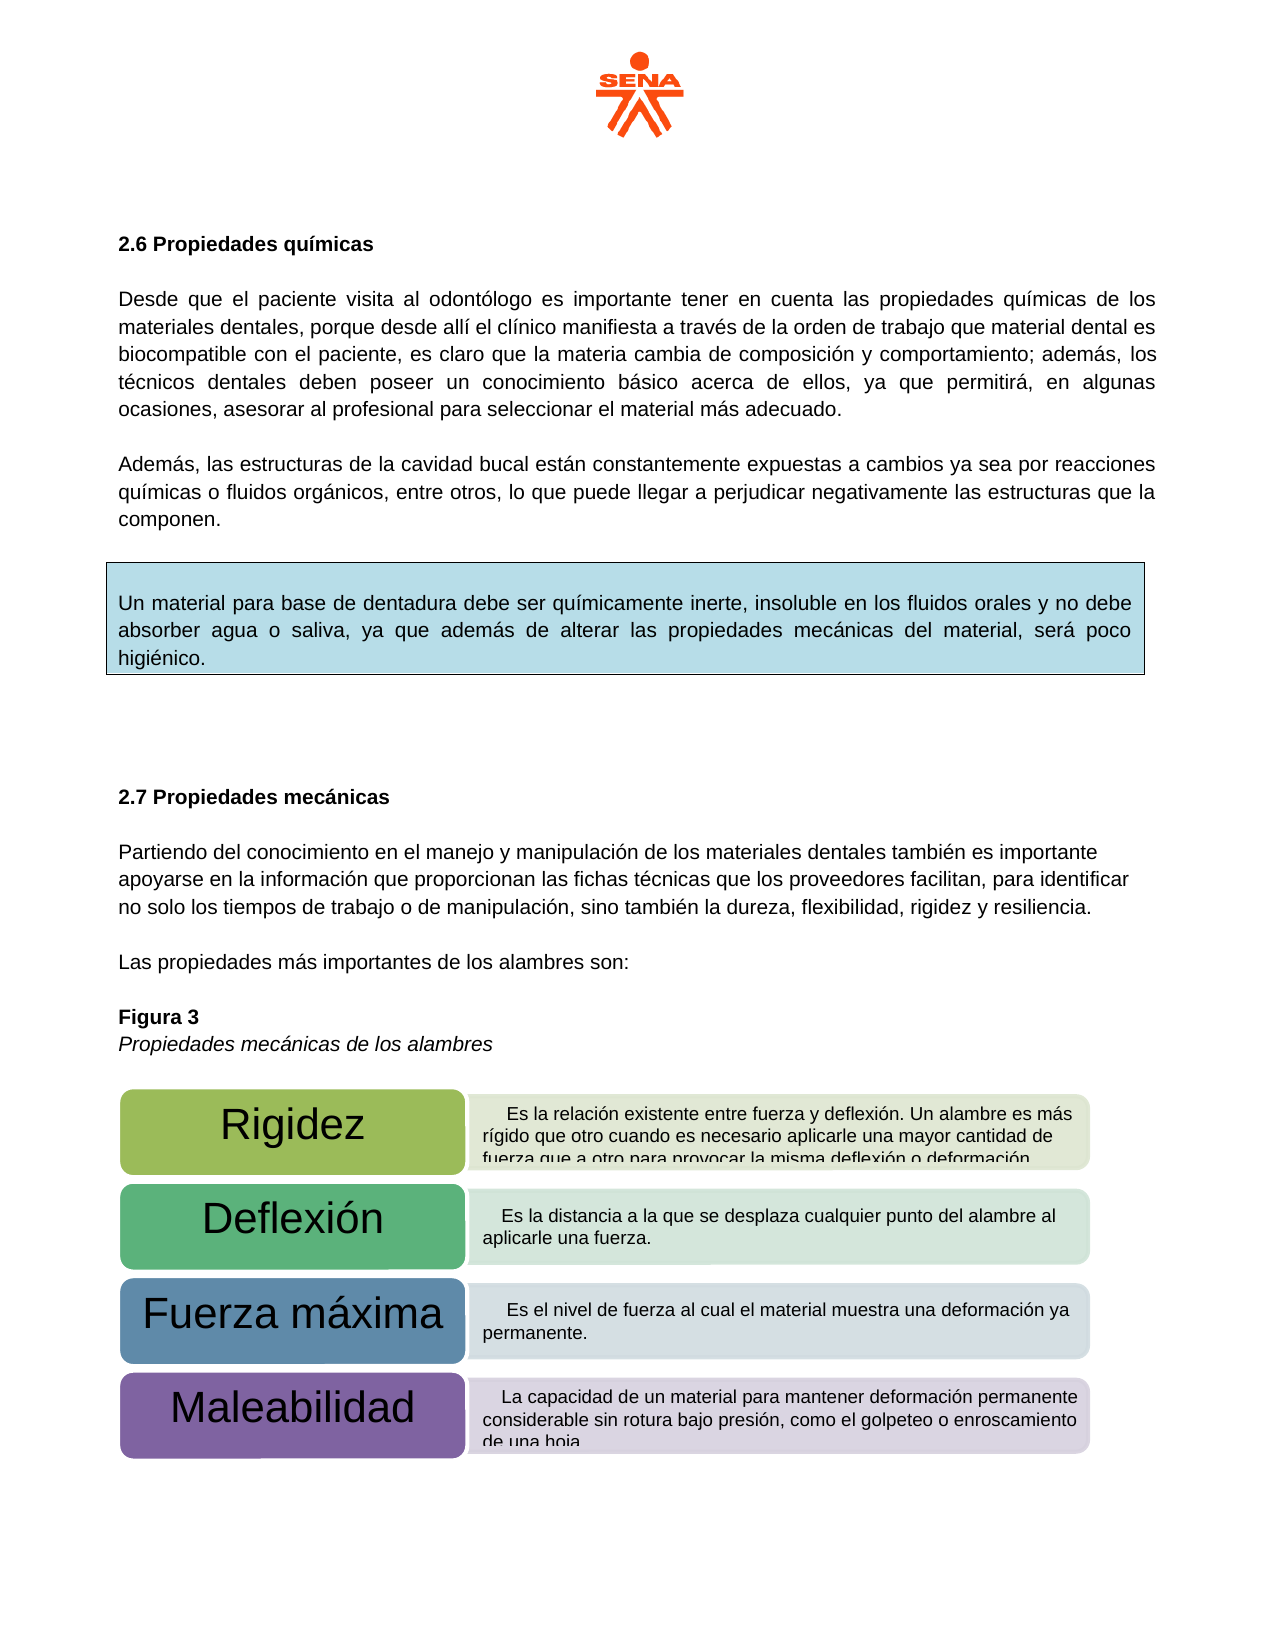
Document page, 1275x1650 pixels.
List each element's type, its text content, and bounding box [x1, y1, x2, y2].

text 2.7 Propiedades mecánicas [118, 784, 1157, 808]
picture [585, 48, 690, 142]
text Propiedades mecánicas de los alambres [118, 1032, 1157, 1056]
text Las propiedades más importantes de los alambres son: [118, 949, 1157, 973]
text Partiendo del conocimiento en el manejo y manipulación de los materiales dentales también es importante apoyarse en la información que proporcionan las fichas técnicas que los proveedores facilitan, para identificar no solo los tiempos de trabajo o de manipulación, sino también la dureza, flexibilidad, rigidez y resiliencia. [118, 839, 1157, 918]
text Además, las estructuras de la cavidad bucal están constantemente expuestas a cambios ya sea por reacciones químicas o fluidos orgánicos, entre otros, lo que puede llegar a perjudicar negativamente las estructuras que la componen. [118, 452, 1157, 531]
text Desde que el paciente visita al odontólogo es importante tener en cuenta las propiedades químicas de los materiales dentales, porque desde allí el clínico manifiesta a través de la orden de trabajo que material dental es biocompatible con el paciente, es claro que la materia cambia de composición y comportamiento; además, los técnicos dentales deben poseer un conocimiento básico acerca de ellos, ya que permitirá, en algunas ocasiones, asesorar al profesional para seleccionar el material más adecuado. [118, 287, 1157, 421]
text 2.6 Propiedades químicas [118, 232, 1157, 256]
table_header Un material para base de dentadura debe ser químicamente inerte, insoluble en los fluidos orales y no debe absorber agua o saliva, ya que además de alterar las propiedades mecánicas del material, será poco higiénico. [107, 563, 1144, 673]
text Figura 3 [118, 1004, 1157, 1028]
